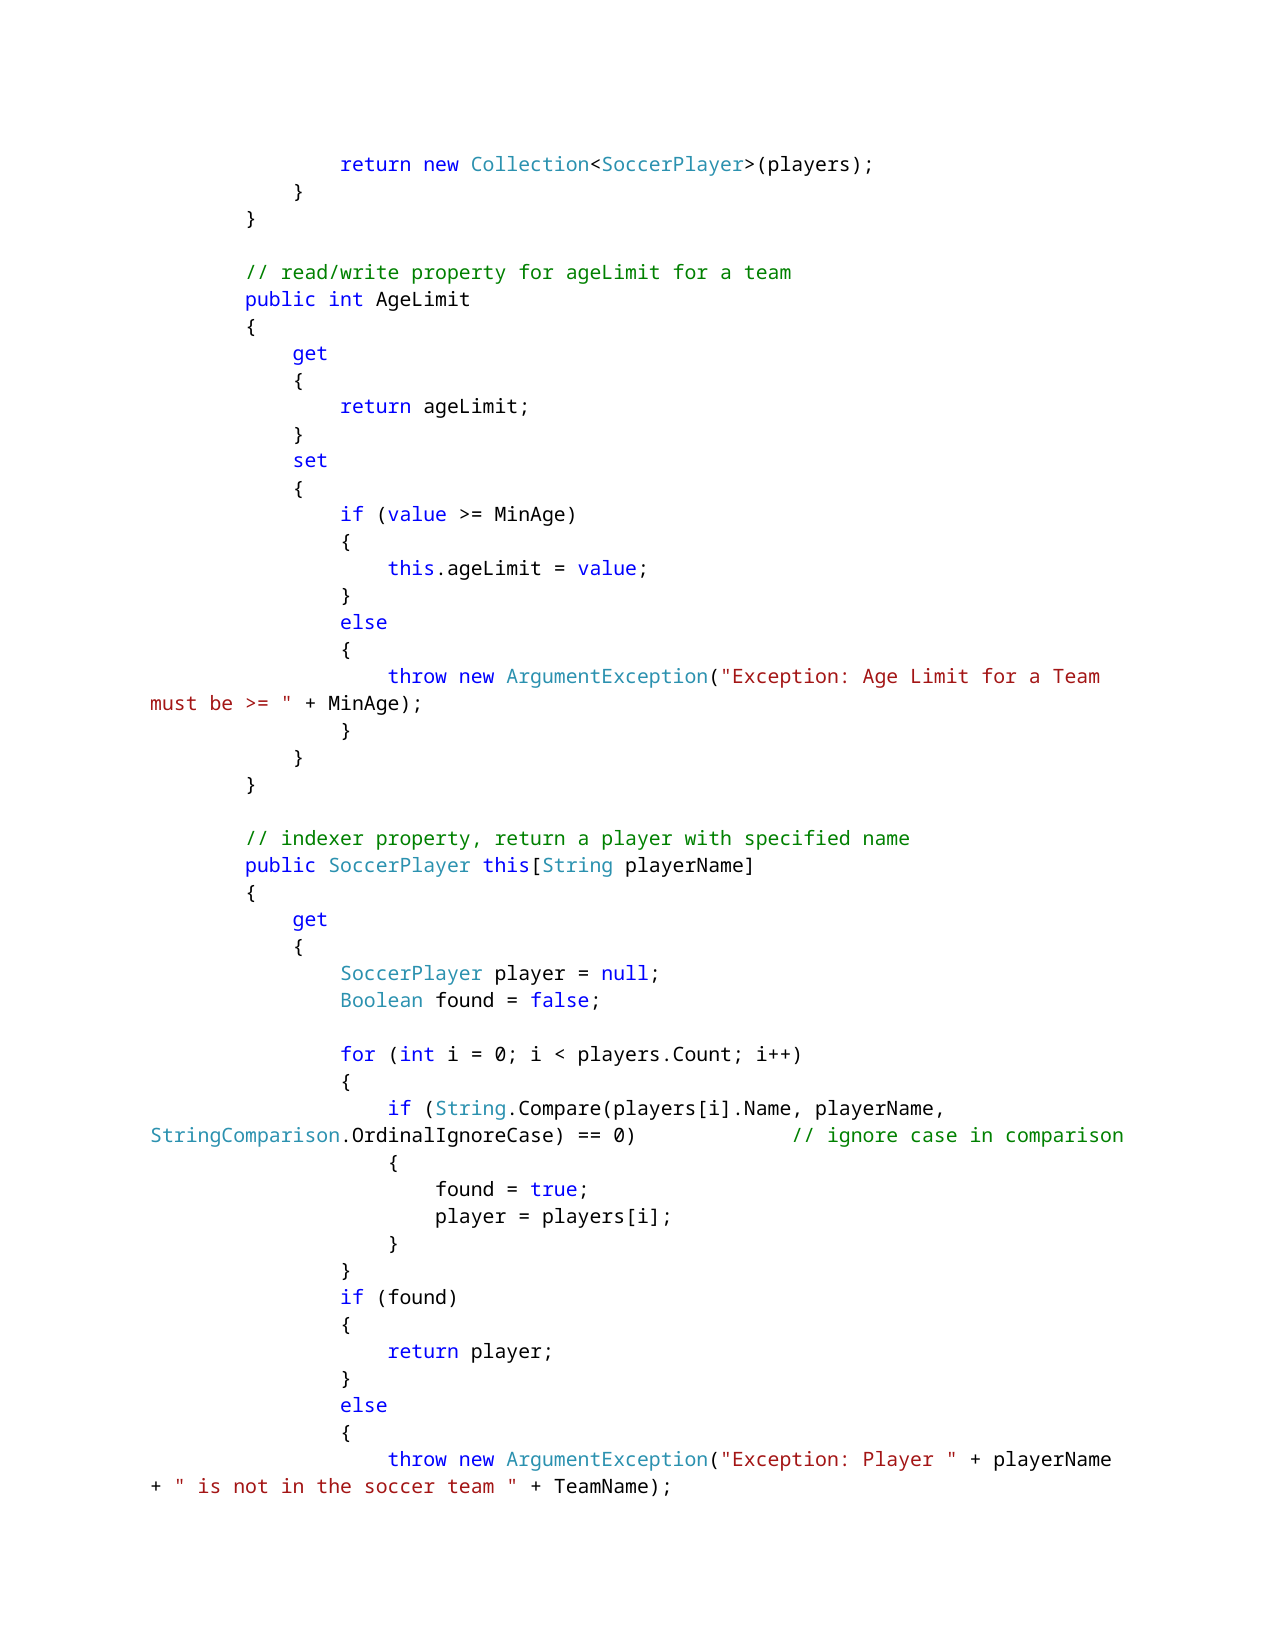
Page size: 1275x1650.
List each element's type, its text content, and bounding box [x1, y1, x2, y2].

text else [150, 609, 1125, 636]
text } [150, 1229, 1125, 1256]
text { [150, 1148, 1125, 1175]
text SoccerPlayer player = null; [150, 959, 1125, 986]
text return player; [150, 1337, 1125, 1364]
text } [150, 743, 1125, 771]
text return new Collection<SoccerPlayer>(players); [150, 150, 1125, 177]
text { [150, 878, 1125, 905]
text } [150, 177, 1125, 204]
text if (found) [150, 1283, 1125, 1310]
text { [150, 474, 1125, 501]
text { [150, 528, 1125, 555]
text found = true; [150, 1175, 1125, 1202]
text } [150, 420, 1125, 447]
text { [150, 932, 1125, 959]
text player = players[i]; [150, 1202, 1125, 1229]
text } [150, 582, 1125, 609]
text { [150, 312, 1125, 339]
text } [150, 1256, 1125, 1283]
text } [150, 1364, 1125, 1391]
text throw new ArgumentException("Exception: Player " + playerName + " is not in the soccer team " + TeamName); [150, 1445, 1125, 1499]
text this.ageLimit = value; [150, 555, 1125, 582]
text get [150, 339, 1125, 366]
text return ageLimit; [150, 393, 1125, 420]
text // indexer property, return a player with specified name [150, 824, 1125, 851]
text { [150, 636, 1125, 663]
text throw new ArgumentException("Exception: Age Limit for a Team must be >= " + MinAge); [150, 663, 1125, 717]
text // read/write property for ageLimit for a team [150, 258, 1125, 285]
text Boolean found = false; [150, 986, 1125, 1013]
text set [150, 447, 1125, 474]
text } [150, 204, 1125, 231]
text } [150, 717, 1125, 743]
text if (String.Compare(players[i].Name, playerName, StringComparison.OrdinalIgnoreCase) == 0) // ignore case in comparison [150, 1094, 1125, 1148]
text { [150, 1310, 1125, 1337]
text { [150, 1418, 1125, 1445]
text if (value >= MinAge) [150, 501, 1125, 528]
text public SoccerPlayer this[String playerName] [150, 851, 1125, 878]
text { [150, 366, 1125, 393]
text else [150, 1391, 1125, 1418]
text { [150, 1067, 1125, 1094]
text get [150, 905, 1125, 932]
text for (int i = 0; i < players.Count; i++) [150, 1040, 1125, 1067]
text public int AgeLimit [150, 285, 1125, 312]
text } [150, 771, 1125, 797]
